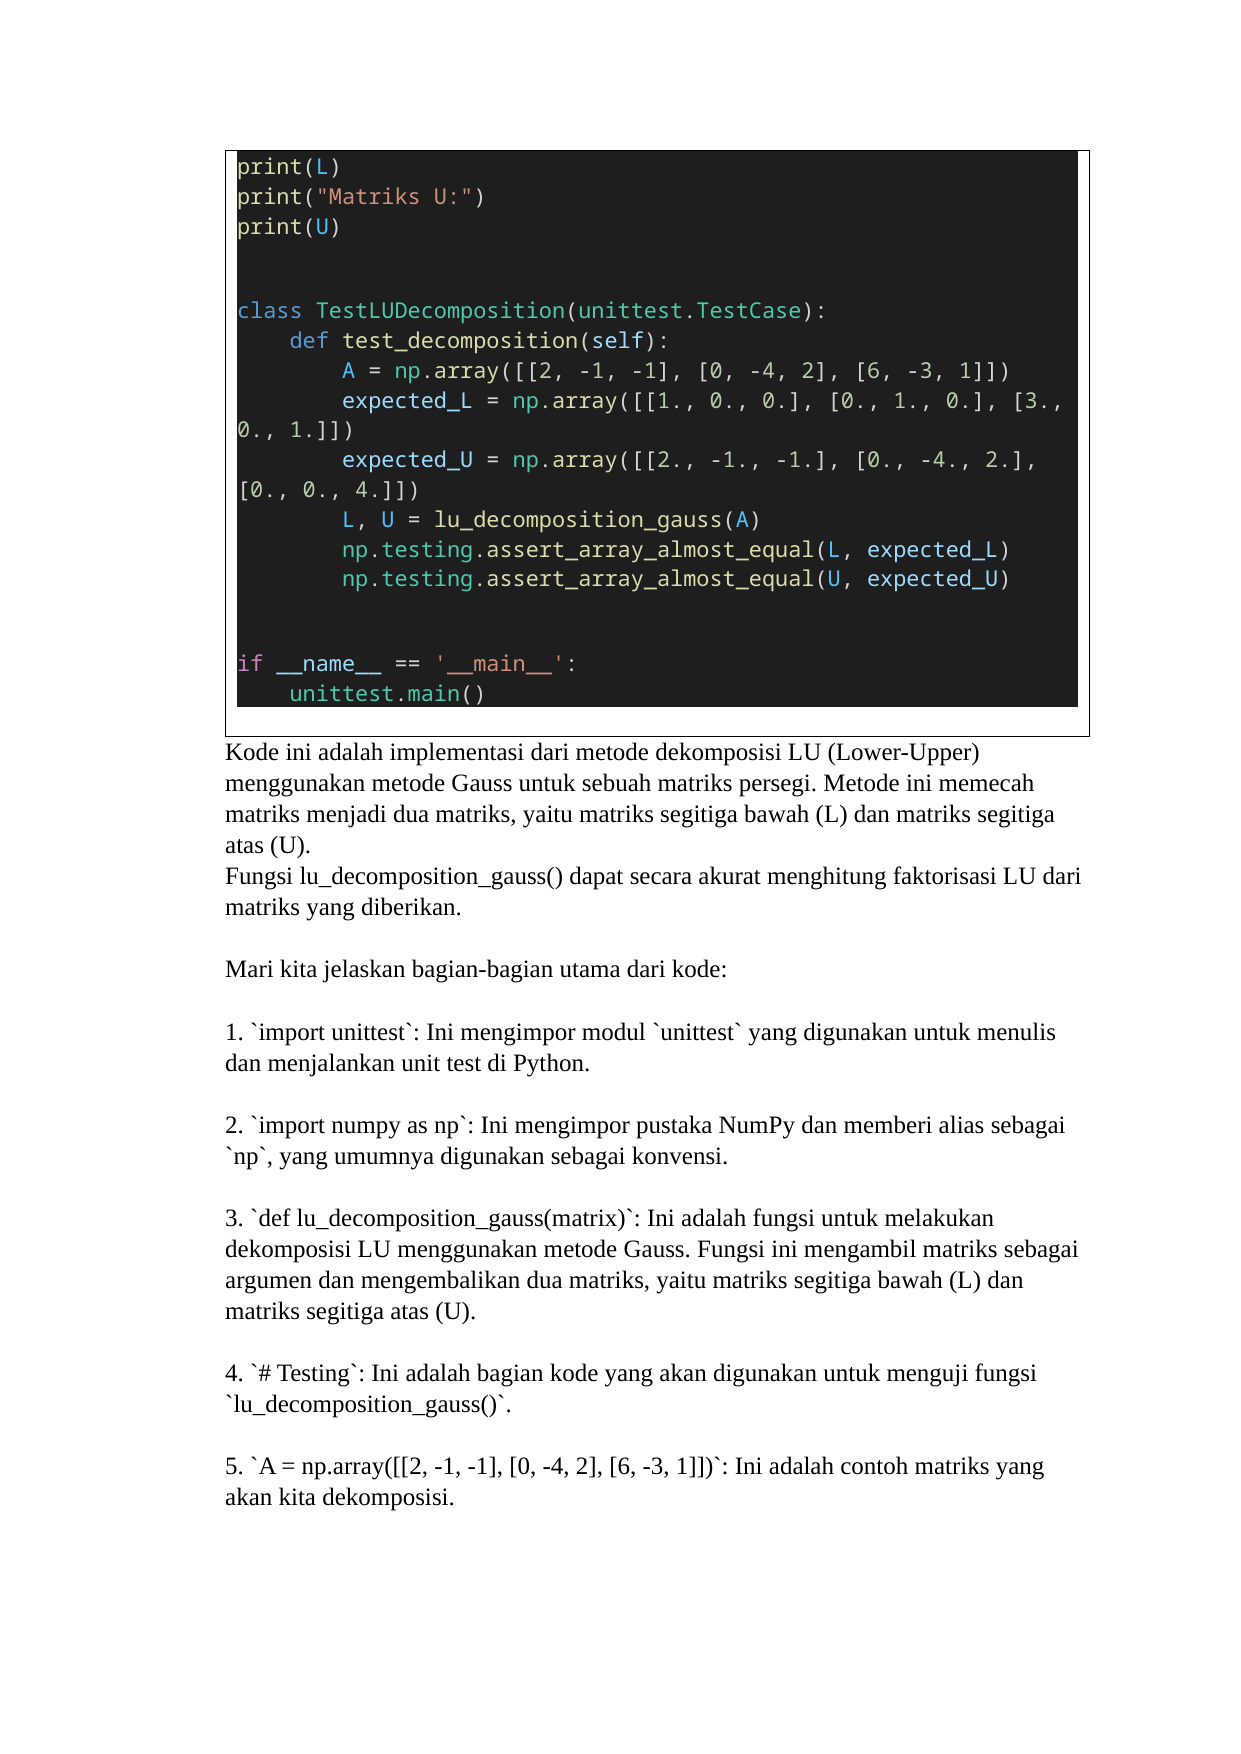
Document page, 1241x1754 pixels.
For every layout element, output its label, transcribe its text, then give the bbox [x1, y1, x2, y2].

list Kode ini adalah implementasi dari metode dekomposisi LU (Lower-Upper) menggunakan metode Gauss untuk sebuah matriks persegi. Metode ini memecah matriks menjadi dua matriks, yaitu matriks segitiga bawah (L) dan matriks segitiga atas (U). [225, 737, 1090, 859]
list 5. `A = np.array([[2, -1, -1], [0, -4, 2], [6, -3, 1]])`: Ini adalah contoh matriks yang akan kita dekomposisi. [225, 1451, 1090, 1511]
list 2. `import numpy as np`: Ini mengimpor pustaka NumPy dan memberi alias sebagai `np`, yang umumnya digunakan sebagai konvensi. [225, 1110, 1090, 1169]
list Mari kita jelaskan bagian-bagian utama dari kode: [225, 954, 1090, 983]
list 4. `# Testing`: Ini adalah bagian kode yang akan digunakan untuk menguji fungsi `lu_decomposition_gauss()`. [225, 1358, 1090, 1418]
list Fungsi lu_decomposition_gauss() dapat secara akurat menghitung faktorisasi LU dari matriks yang diberikan. [225, 861, 1090, 921]
list 1. `import unittest`: Ini mengimpor modul `unittest` yang digunakan untuk menulis dan menjalankan unit test di Python. [225, 1017, 1090, 1076]
list 3. `def lu_decomposition_gauss(matrix)`: Ini adalah fungsi untuk melakukan dekomposisi LU menggunakan metode Gauss. Fungsi ini mengambil matriks sebagai argumen dan mengembalikan dua matriks, yaitu matriks segitiga bawah (L) dan matriks segitiga atas (U). [225, 1203, 1090, 1325]
